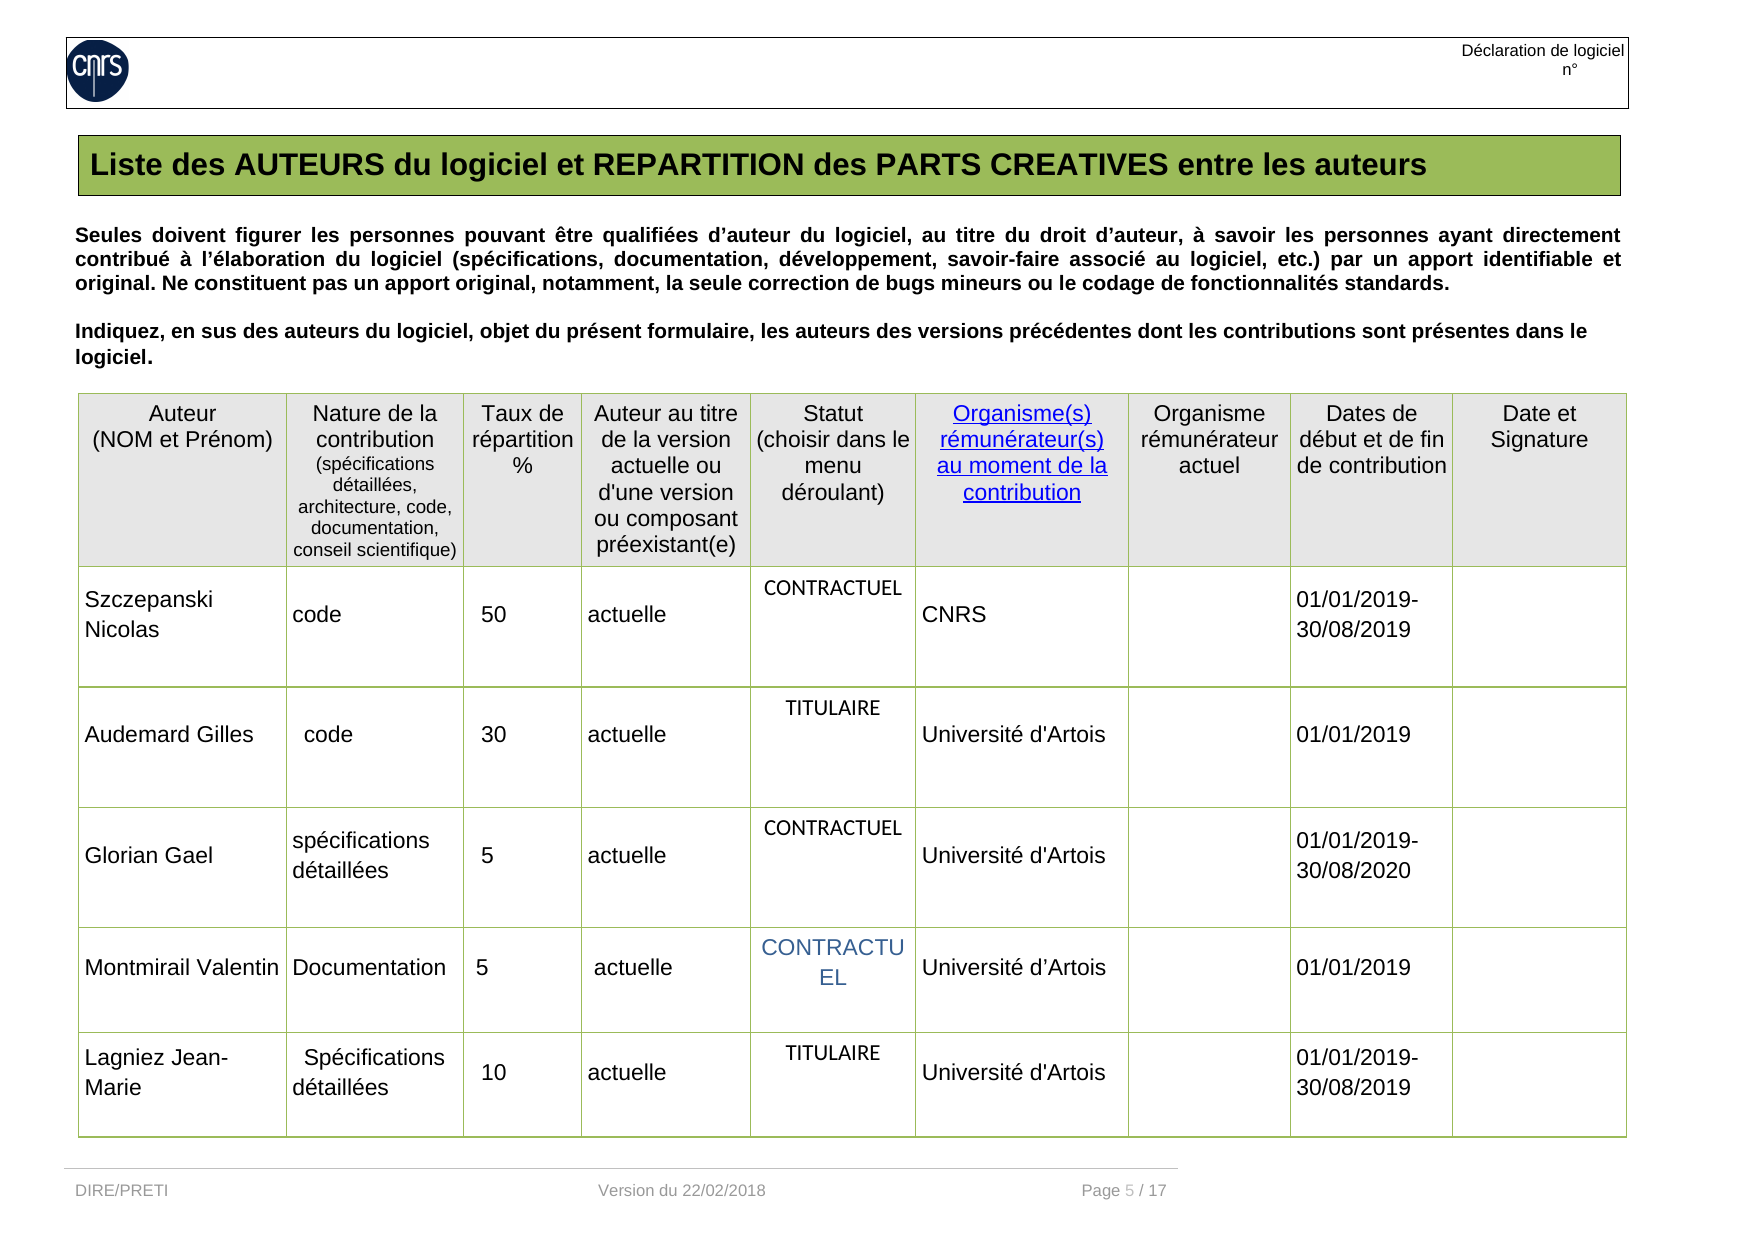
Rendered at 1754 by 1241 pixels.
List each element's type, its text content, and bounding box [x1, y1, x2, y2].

table_cell actuelle [582, 928, 750, 1032]
table_cell Montmirail Valentin [79, 928, 286, 1032]
table_header Organisme(s) rémunérateur(s) au moment de la contribution [916, 394, 1128, 566]
table_cell 10 [464, 1033, 581, 1136]
table_header Dates de début et de fin de contribution [1291, 394, 1452, 566]
table_cell code [287, 567, 463, 686]
table_cell 5 [464, 928, 581, 1032]
table_cell [1453, 928, 1626, 1032]
table_header Auteur (NOM et Prénom) [79, 394, 286, 566]
table_cell Spécifications détaillées [287, 1033, 463, 1136]
table_cell 01/01/2019-30/08/2020 [1291, 808, 1452, 927]
table_cell [1453, 688, 1626, 807]
table_header Date et Signature [1453, 394, 1626, 566]
picture [67, 40, 129, 102]
table_cell Audemard Gilles [79, 688, 286, 807]
table_cell 01/01/2019 [1291, 688, 1452, 807]
table_cell actuelle [582, 808, 750, 927]
table_cell [1129, 808, 1290, 927]
table_cell Université d'Artois [916, 1033, 1128, 1136]
table_cell [1453, 1033, 1626, 1136]
table_cell Szczepanski Nicolas [79, 567, 286, 686]
table_header Taux de répartition % [464, 394, 581, 566]
table_cell code [287, 688, 463, 807]
table_cell [1453, 567, 1626, 686]
table_cell Université d’Artois [916, 928, 1128, 1032]
table_header Statut (choisir dans le menu déroulant) [751, 394, 915, 566]
table_cell 01/01/2019-30/08/2019 [1291, 1033, 1452, 1136]
table_cell 01/01/2019-30/08/2019 [1291, 567, 1452, 686]
text Seules doivent figurer les personnes pouvant être qualifiées d’auteur du logiciel, au titre du droit d’auteur, à savoir les personnes ayant directement contribué à l’élaboration du logiciel (spécifications, documentation, développement, savoir-faire associé au logiciel, etc.) par un apport identifiable et original. Ne constituent pas un apport original, notamment, la seule correction de bugs mineurs ou le codage de fonctionnalités standards. [75, 223, 1624, 295]
table_header Nature de la contribution (spécifications détaillées, architecture, code, documentation, conseil scientifique) [287, 394, 463, 566]
table_header Auteur au titre de la version actuelle ou d'une version ou composant préexistant(e) [582, 394, 750, 566]
table_cell spécifications détaillées [287, 808, 463, 927]
table_cell [1129, 928, 1290, 1032]
table_cell Université d'Artois [916, 688, 1128, 807]
table_cell [751, 688, 915, 807]
table_cell [1129, 567, 1290, 686]
table_cell [751, 808, 915, 927]
table_cell 01/01/2019 [1291, 928, 1452, 1032]
table_cell actuelle [582, 688, 750, 807]
table_cell CONTRACTUEL [751, 928, 915, 1032]
table_cell Documentation [287, 928, 463, 1032]
table_cell 50 [464, 567, 581, 686]
table_cell CNRS [916, 567, 1128, 686]
table_header Liste des AUTEURS du logiciel et REPARTITION des PARTS CREATIVES entre les auteurs [79, 136, 1620, 195]
table_cell Lagniez Jean-Marie [79, 1033, 286, 1136]
text Indiquez, en sus des auteurs du logiciel, objet du présent formulaire, les auteurs des versions précédentes dont les contributions sont présentes dans le logiciel. [75, 319, 1624, 369]
table_cell 30 [464, 688, 581, 807]
table_cell 5 [464, 808, 581, 927]
table_cell [1129, 1033, 1290, 1136]
table_cell actuelle [582, 1033, 750, 1136]
table_header Organisme rémunérateur actuel [1129, 394, 1290, 566]
table_cell [1453, 808, 1626, 927]
table_cell Université d'Artois [916, 808, 1128, 927]
table_cell [1129, 688, 1290, 807]
table_cell Glorian Gael [79, 808, 286, 927]
table_cell [751, 567, 915, 686]
table_cell [751, 1033, 915, 1136]
table_cell actuelle [582, 567, 750, 686]
